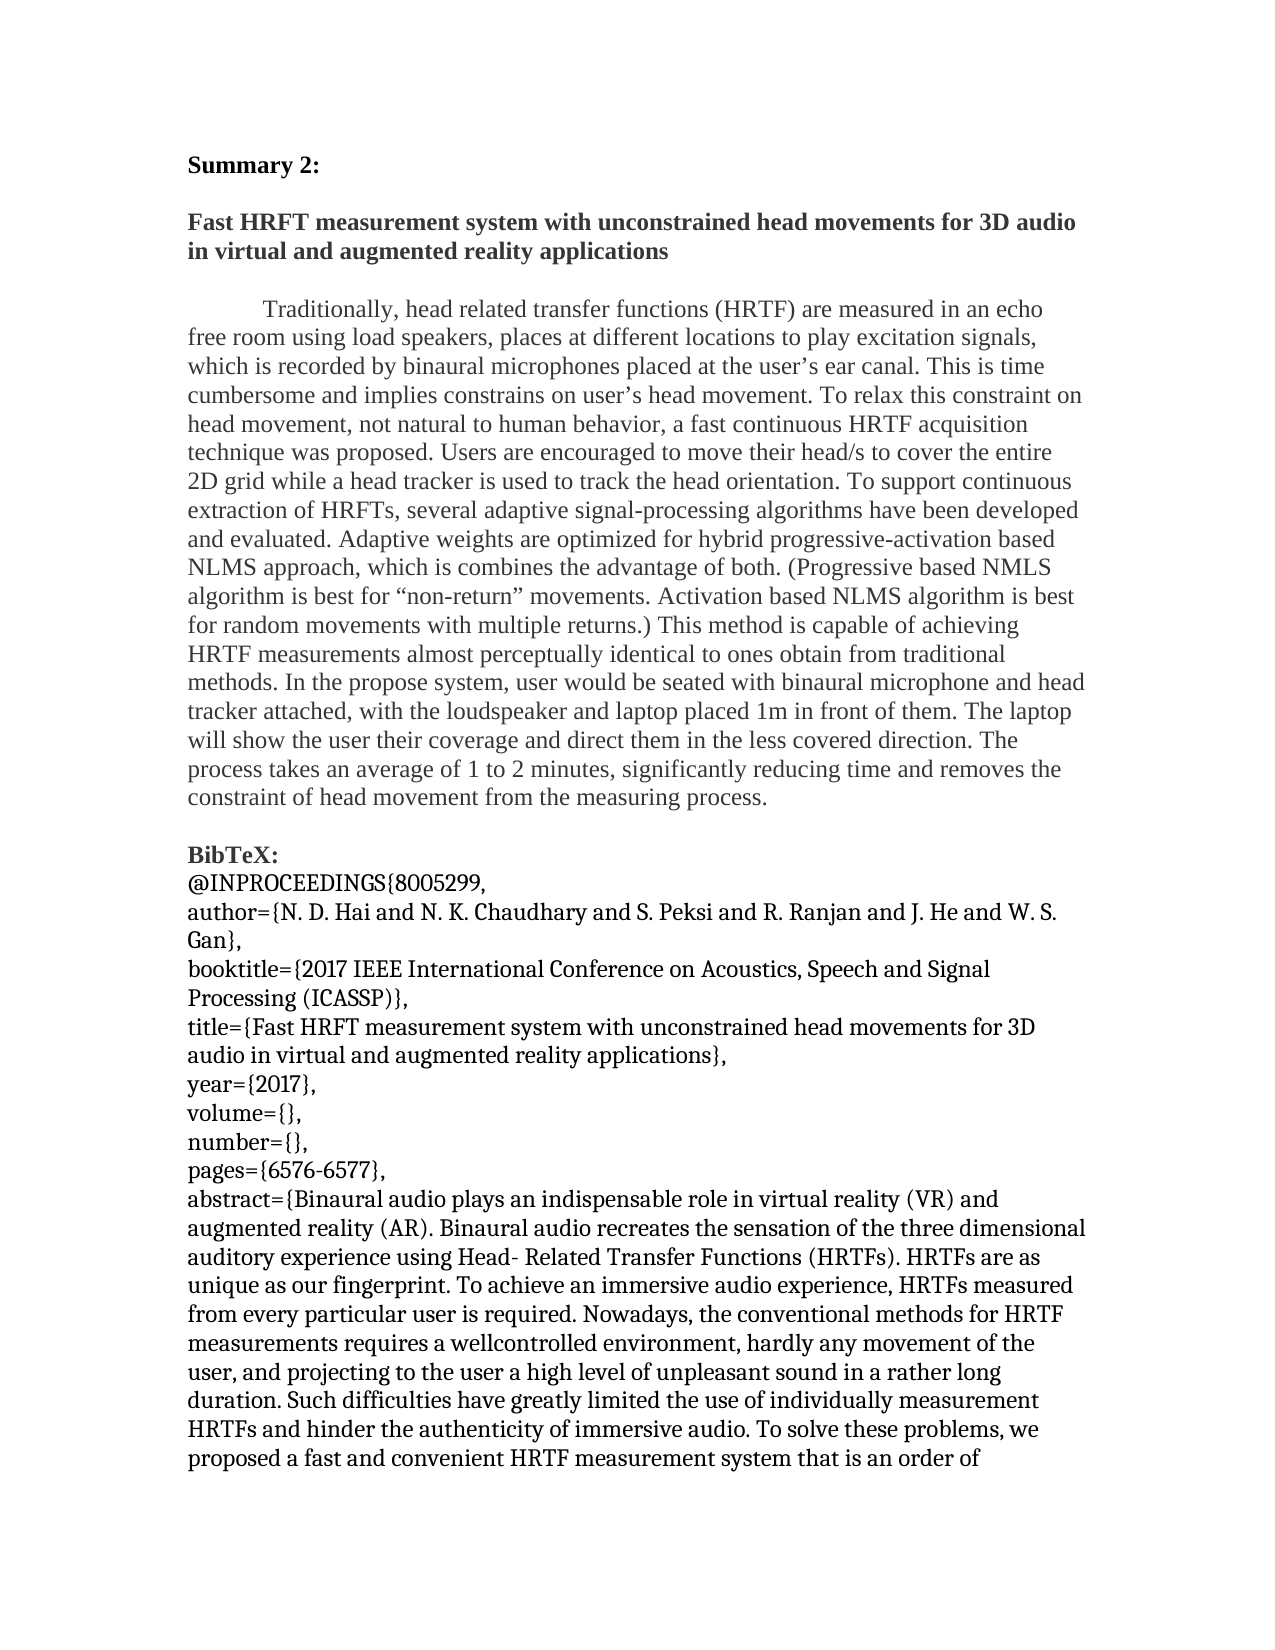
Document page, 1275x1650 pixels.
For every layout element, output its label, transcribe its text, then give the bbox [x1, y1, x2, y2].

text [187, 869, 1087, 1472]
text BibTeX: [187, 840, 1087, 869]
text Summary 2: [187, 150, 1087, 179]
text Fast HRFT measurement system with unconstrained head movements for 3D audio in virtual and augmented reality applications [187, 207, 1087, 265]
text Traditionally, head related transfer functions (HRTF) are measured in an echo free room using load speakers, places at different locations to play excitation signals, which is recorded by binaural microphones placed at the user’s ear canal. This is time cumbersome and implies constrains on user’s head movement. To relax this constraint on head movement, not natural to human behavior, a fast continuous HRTF acquisition technique was proposed. Users are encouraged to move their head/s to cover the entire 2D grid while a head tracker is used to track the head orientation. To support continuous extraction of HRFTs, several adaptive signal-processing algorithms have been developed and evaluated. Adaptive weights are optimized for hybrid progressive-activation based NLMS approach, which is combines the advantage of both. (Progressive based NMLS algorithm is best for “non-return” movements. Activation based NLMS algorithm is best for random movements with multiple returns.) This method is capable of achieving HRTF measurements almost perceptually identical to ones obtain from traditional methods. In the propose system, user would be seated with binaural microphone and head tracker attached, with the loudspeaker and laptop placed 1m in front of them. The laptop will show the user their coverage and direct them in the less covered direction. The process takes an average of 1 to 2 minutes, significantly reducing time and removes the constraint of head movement from the measuring process. [187, 294, 1087, 811]
